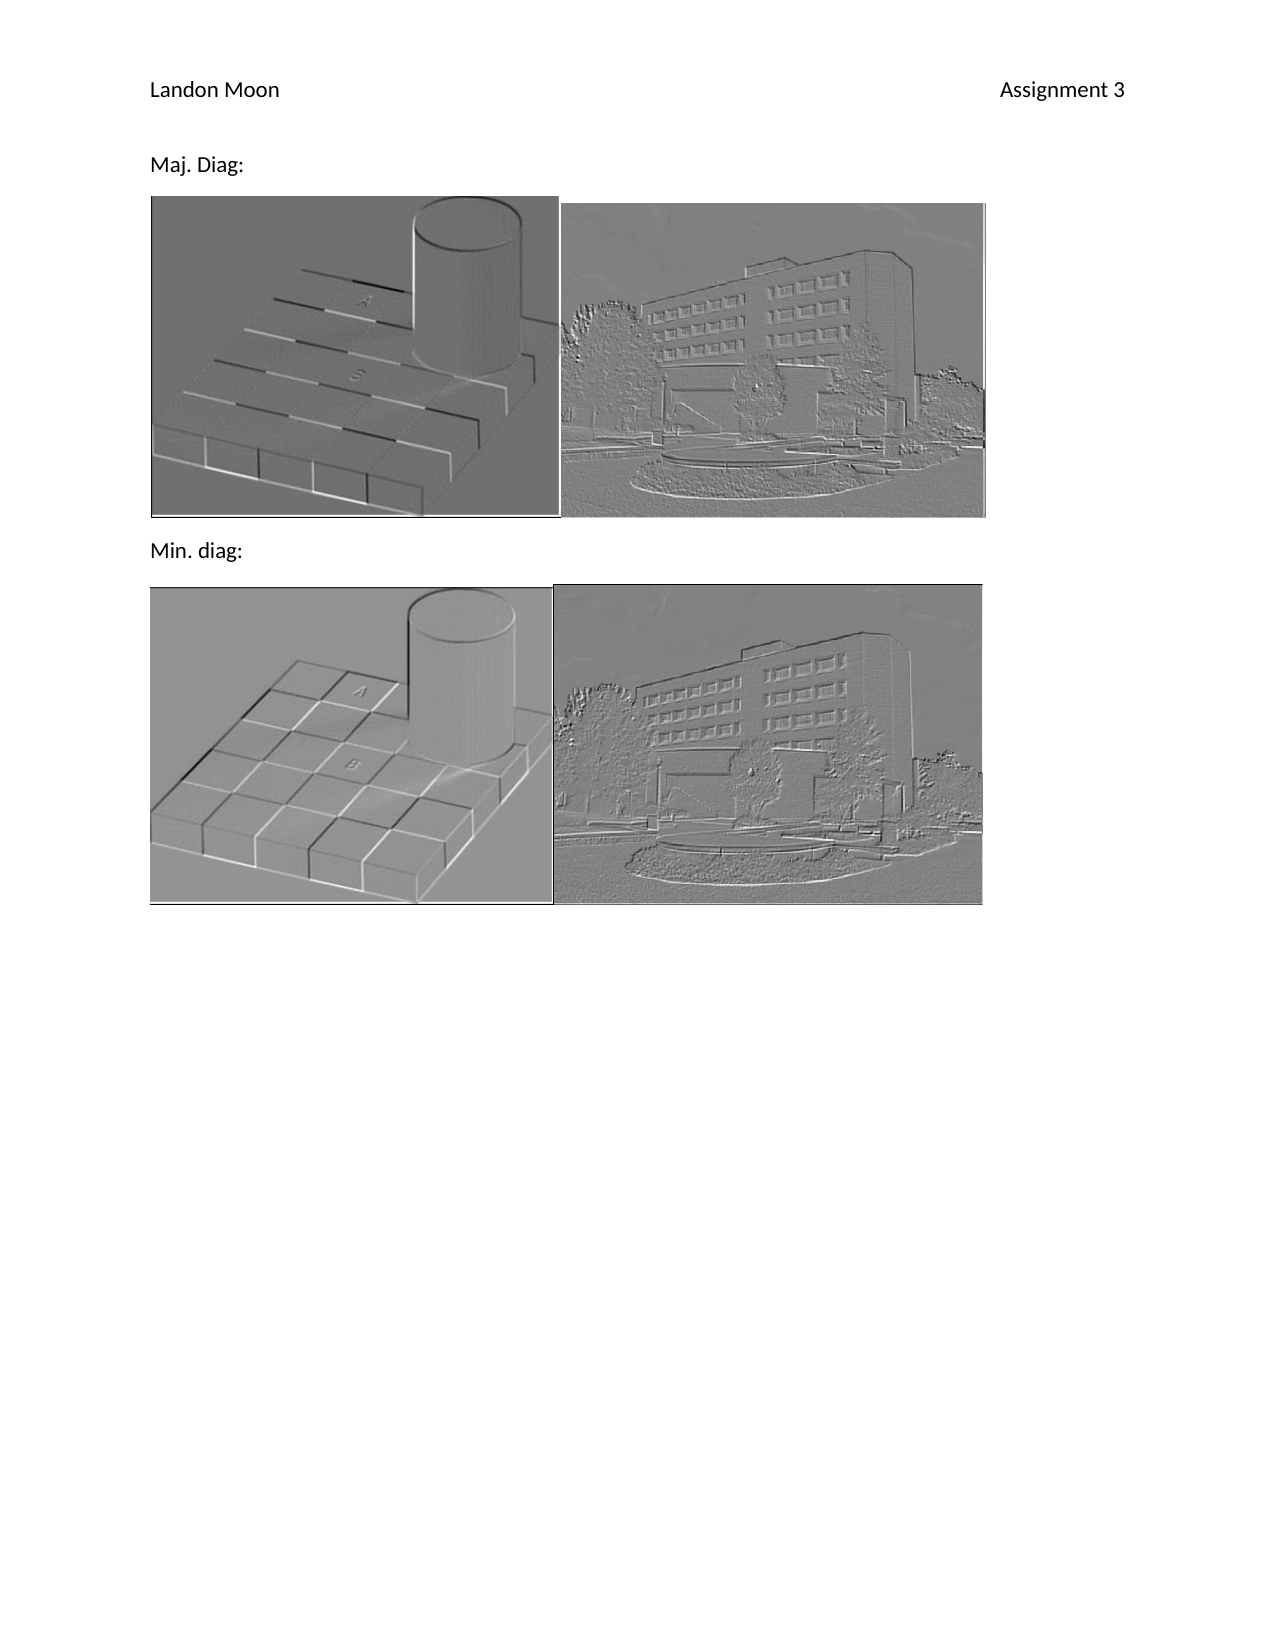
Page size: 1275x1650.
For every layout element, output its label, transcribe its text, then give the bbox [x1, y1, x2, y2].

text Maj. Diag: [150, 150, 1125, 178]
picture [150, 583, 983, 905]
picture [150, 196, 986, 518]
text Min. diag: [150, 536, 1125, 564]
